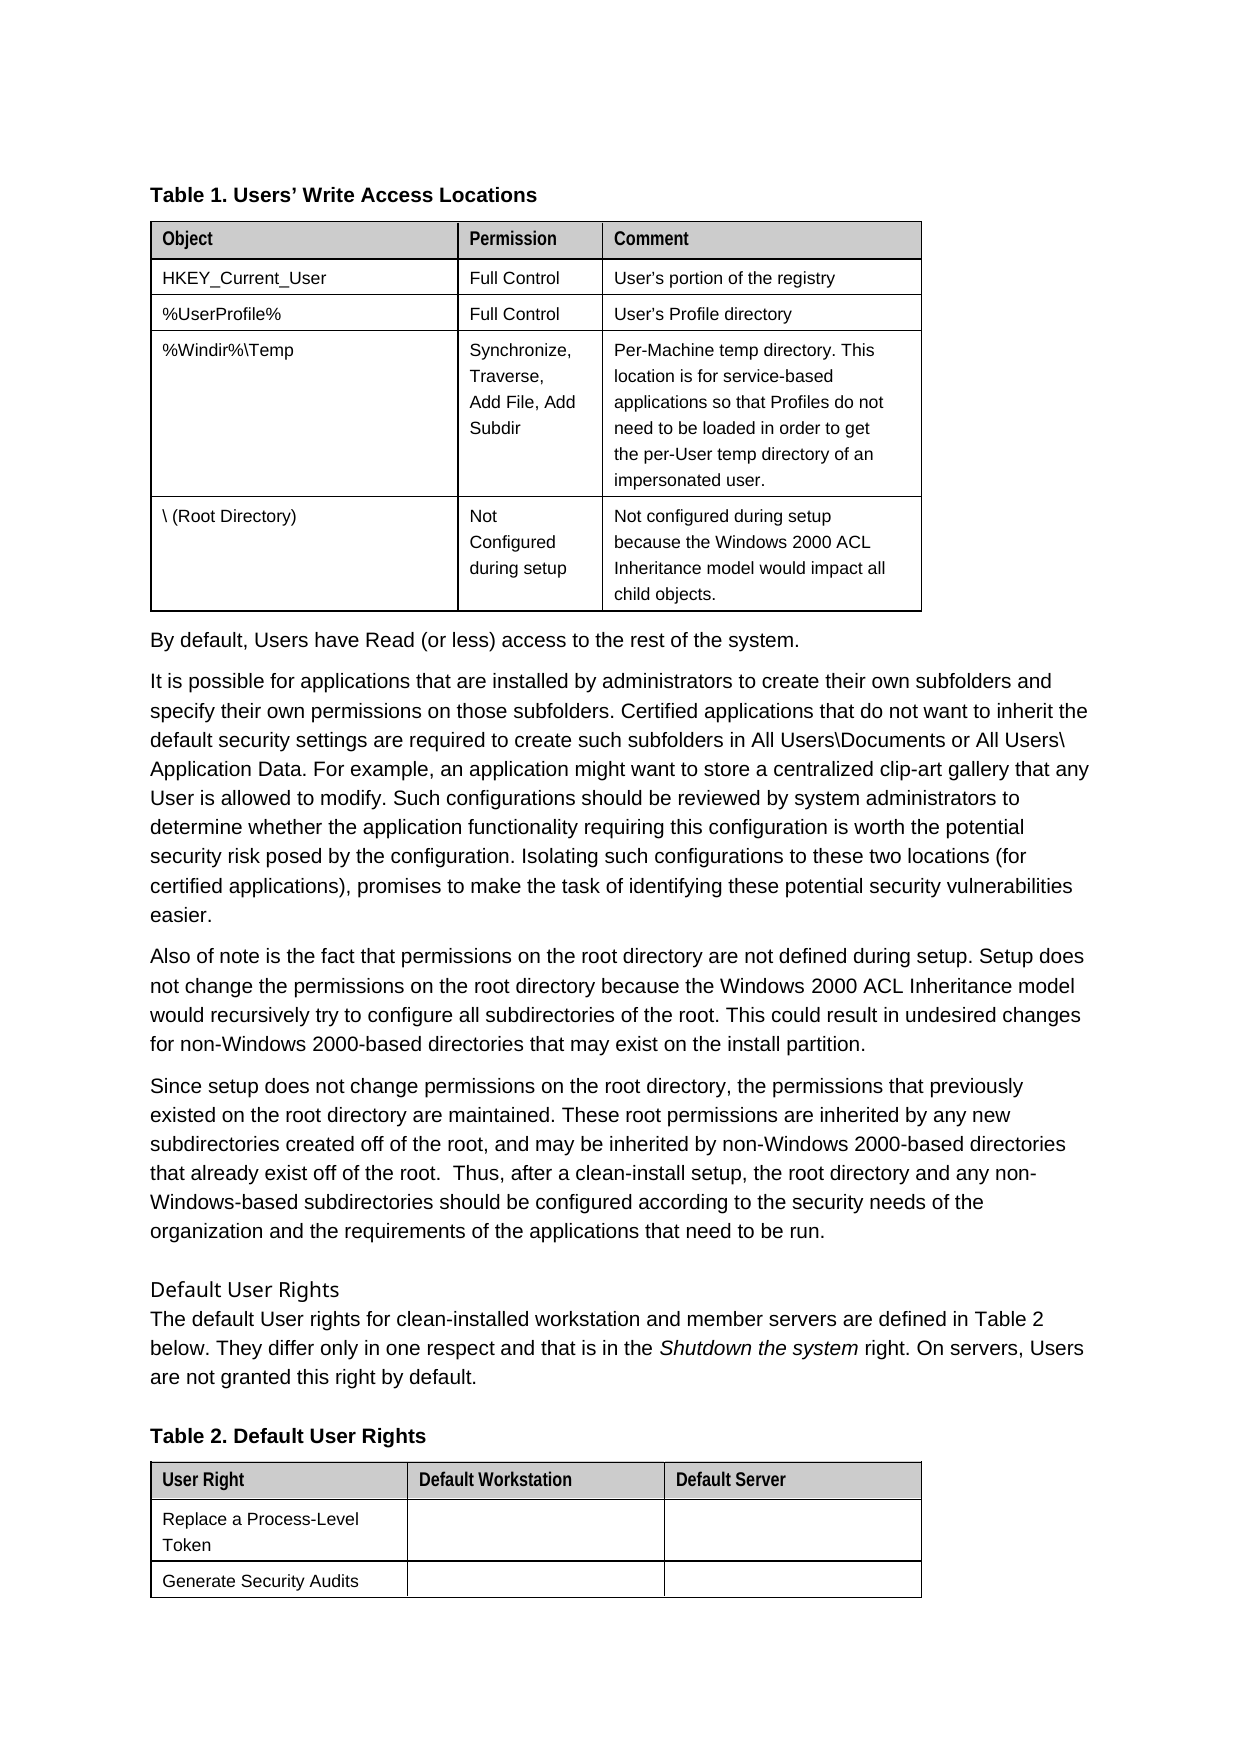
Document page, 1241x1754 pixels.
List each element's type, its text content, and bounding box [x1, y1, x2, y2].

table_cell Replace a Process-Level Token [152, 1500, 407, 1560]
text It is possible for applications that are installed by administrators to create their own subfolders and specify their own permissions on those subfolders. Certified applications that do not want to inherit the default security settings are required to create such subfolders in All Users\Documents or All Users\Application Data. For example, an application might want to store a centralized clip-art gallery that any User is allowed to modify. Such configurations should be reviewed by system administrators to determine whether the application functionality requiring this configuration is worth the potential security risk posed by the configuration. Isolating such configurations to these two locations (for certified applications), promises to make the task of identifying these potential security vulnerabilities easier. [150, 666, 1092, 928]
text Since setup does not change permissions on the root directory, the permissions that previously existed on the root directory are maintained. These root permissions are inherited by any new subdirectories created off of the root, and may be inherited by non-Windows 2000-based directories that already exist off of the root. Thus, after a clean-install setup, the root directory and any non-Windows-based subdirectories should be configured according to the security needs of the organization and the requirements of the applications that need to be run. [150, 1070, 1090, 1245]
text By default, Users have Read (or less) access to the rest of the system. [150, 624, 1090, 653]
title Table 1. Users’ Write Access Locations [150, 179, 1090, 208]
table_cell User’s portion of the registry [603, 260, 921, 294]
table_cell [408, 1562, 664, 1596]
table_header Permission [459, 222, 602, 258]
table_header Default Server [665, 1463, 921, 1498]
table_cell Per-Machine temp directory. This location is for service-based applications so that Profiles do not need to be loaded in order to get the per-User temp directory of an impersonated user. [603, 331, 921, 496]
table_header Object [152, 222, 458, 258]
table_cell Full Control [459, 295, 602, 330]
table_cell Generate Security Audits [152, 1562, 407, 1596]
table_cell HKEY_Current_User [152, 260, 457, 294]
table_cell Not Configured during setup [459, 497, 602, 610]
subtitle Default User Rights [150, 1274, 1090, 1303]
title Table 2. Default User Rights [150, 1420, 1090, 1449]
table_cell [665, 1562, 921, 1596]
table_cell [665, 1500, 921, 1560]
text The default User rights for clean-installed workstation and member servers are defined in Table 2 below. They differ only in one respect and that is in the Shutdown the system right. On servers, Users are not granted this right by default. [150, 1303, 1090, 1391]
table_cell %UserProfile% [152, 295, 457, 330]
table_cell \ (Root Directory) [152, 497, 457, 610]
table_cell %Windir%\Temp [152, 331, 457, 496]
table_header User Right [152, 1463, 407, 1498]
table_cell Full Control [459, 260, 602, 294]
table_header Comment [603, 222, 921, 258]
table_cell Synchronize, Traverse, Add File, Add Subdir [459, 331, 602, 496]
table_header Default Workstation [408, 1463, 664, 1498]
text Also of note is the fact that permissions on the root directory are not defined during setup. Setup does not change the permissions on the root directory because the Windows 2000 ACL Inheritance model would recursively try to configure all subdirectories of the root. This could result in undesired changes for non-Windows 2000-based directories that may exist on the install partition. [150, 941, 1090, 1057]
table_cell User’s Profile directory [603, 295, 921, 330]
table_cell Not configured during setup because the Windows 2000 ACL Inheritance model would impact all child objects. [603, 497, 921, 610]
table_cell [408, 1500, 664, 1560]
